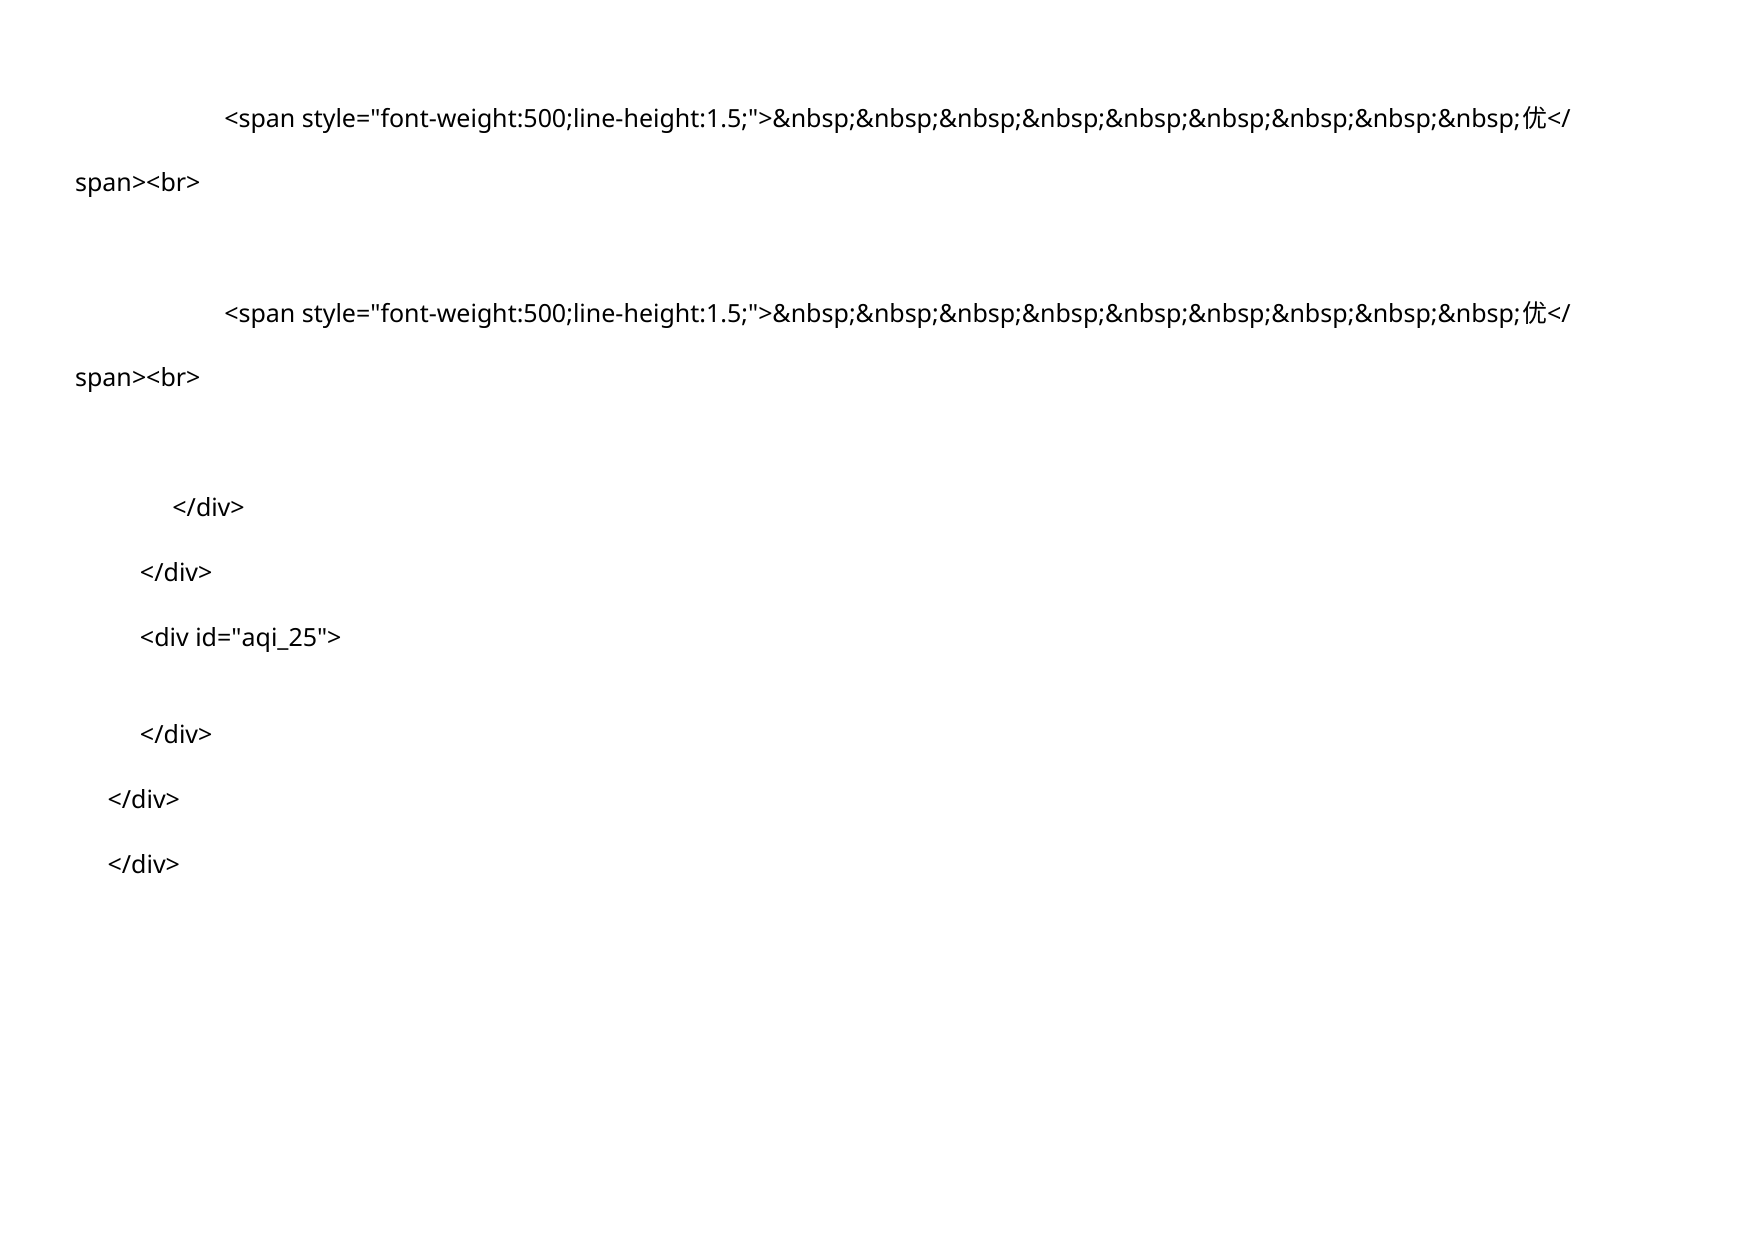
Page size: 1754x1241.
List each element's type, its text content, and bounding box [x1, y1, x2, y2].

text </div> [75, 701, 1679, 766]
text </div> [75, 539, 1679, 604]
text <div id="aqi_25"> [75, 604, 1679, 669]
text </div> [75, 766, 1679, 831]
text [75, 84, 1679, 214]
text </div> [75, 474, 1679, 539]
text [75, 279, 1679, 409]
text </div> [75, 831, 1679, 896]
